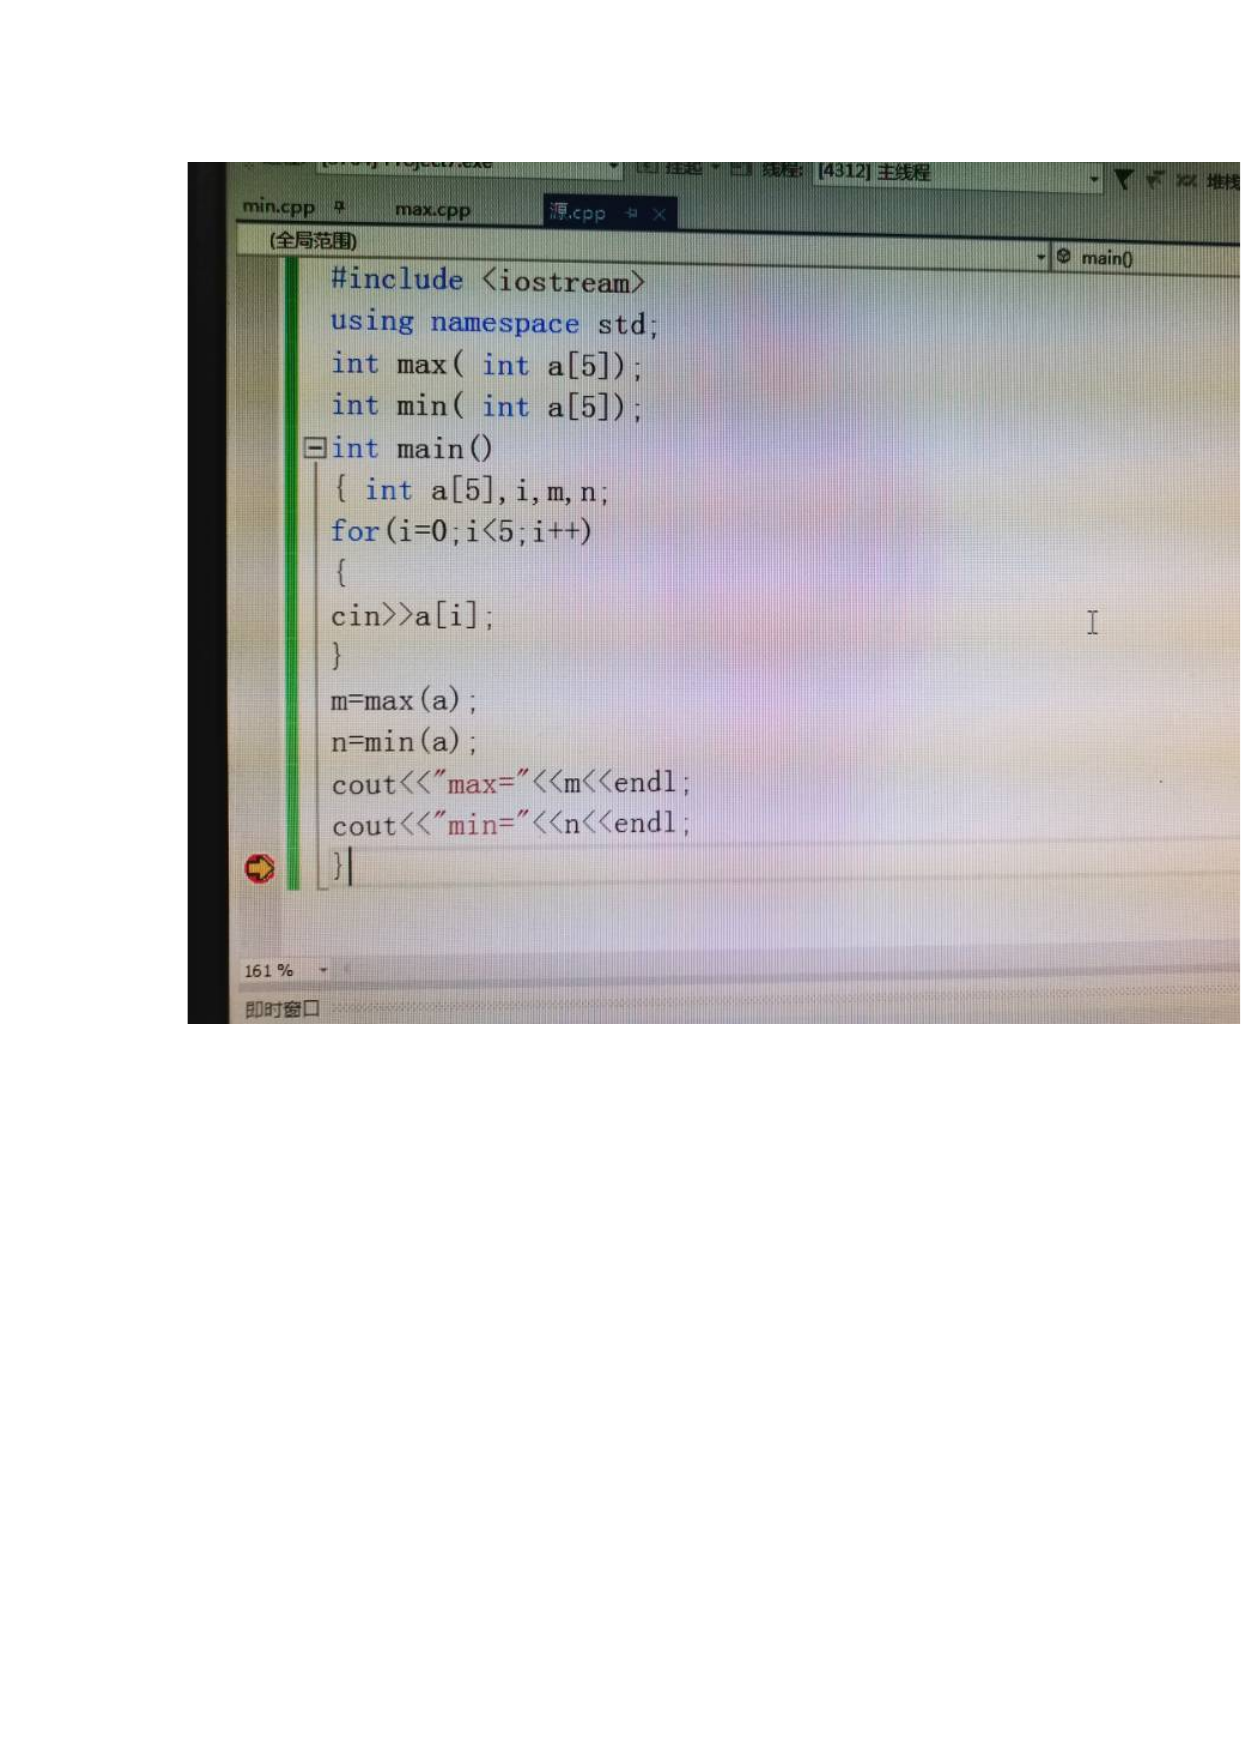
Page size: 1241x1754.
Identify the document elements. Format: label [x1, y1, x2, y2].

picture [187, 162, 1241, 1024]
